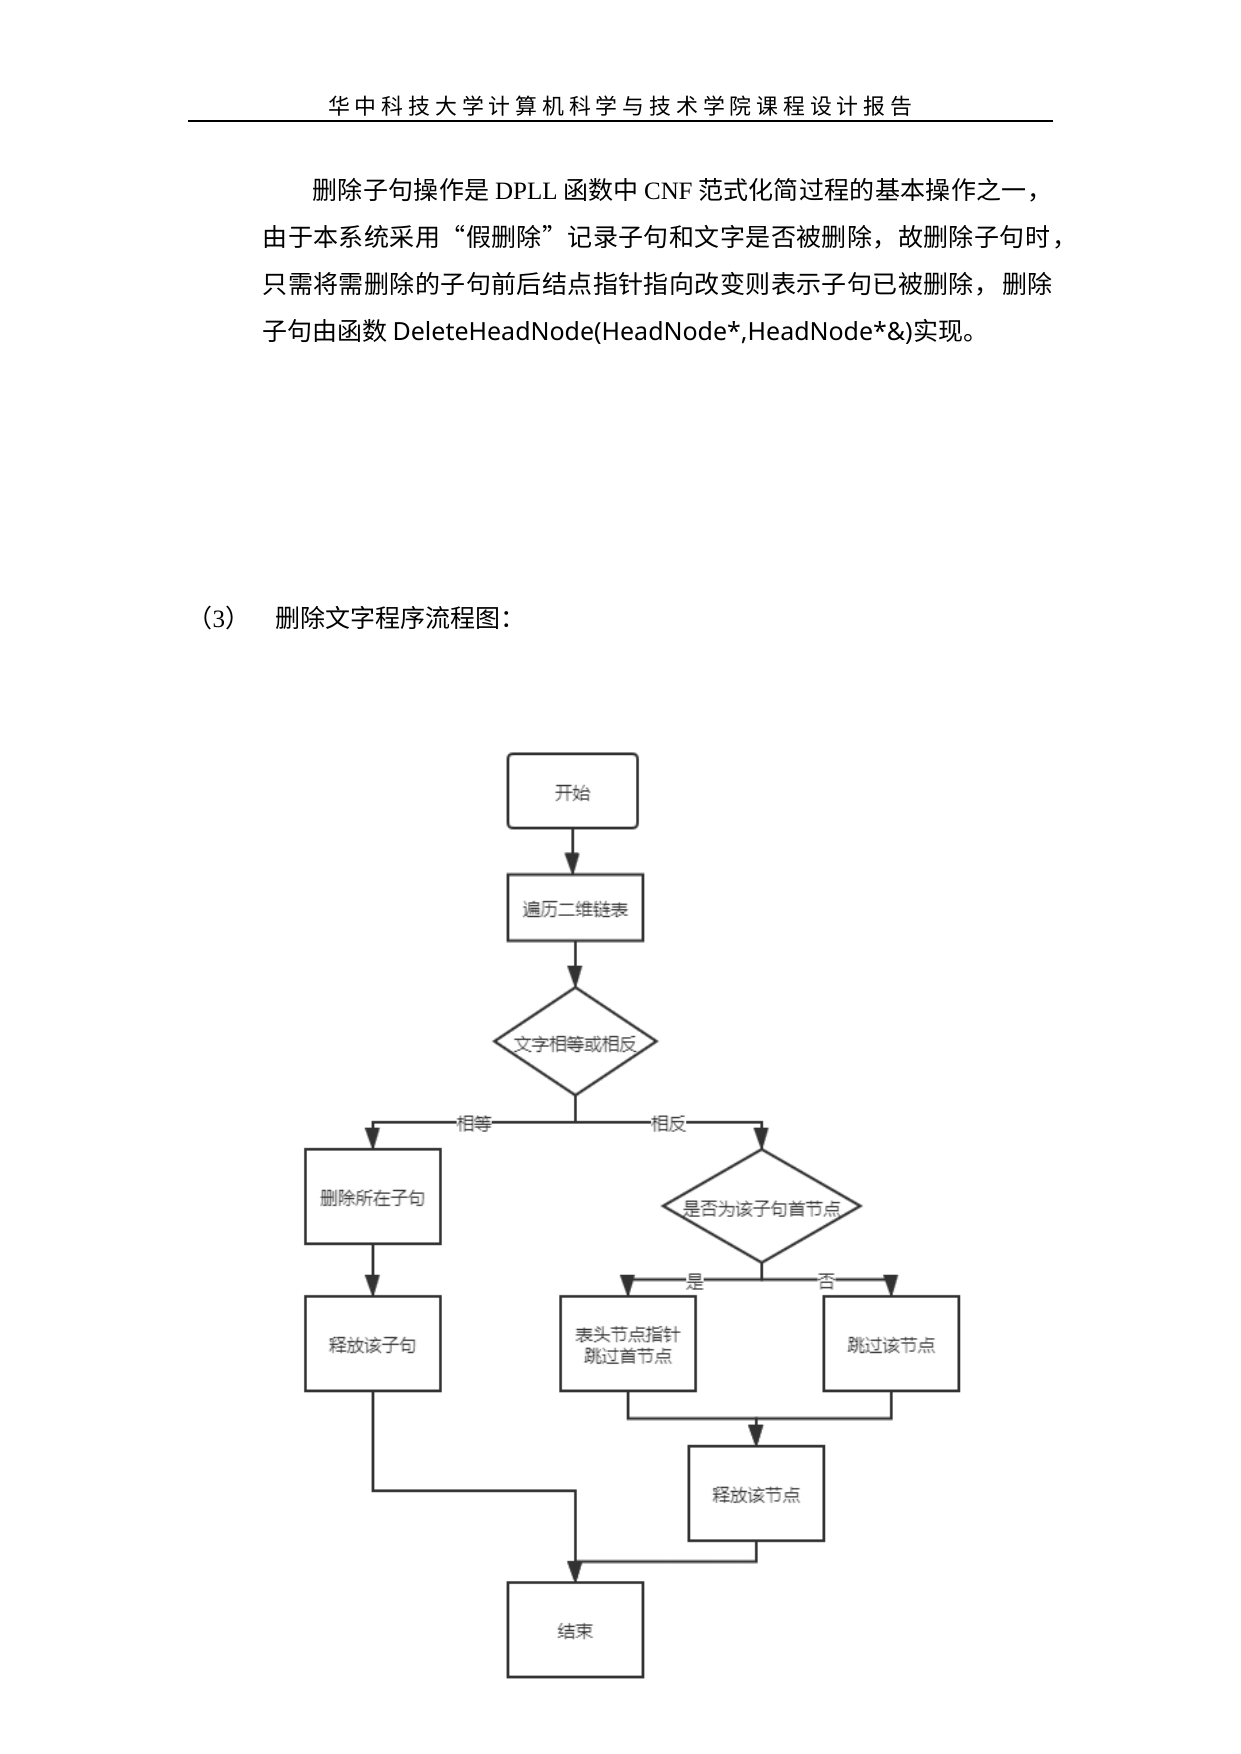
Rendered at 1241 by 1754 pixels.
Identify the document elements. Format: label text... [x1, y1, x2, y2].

list 删除文字程序流程图： [187, 584, 1053, 649]
picture [253, 727, 986, 1715]
list 删除子句操作是DPLL函数中CNF范式化简过程的基本操作之一，由于本系统采用“假删除”记录子句和文字是否被删除，故删除子句时，只需将需删除的子句前后结点指针指向改变则表示子句已被删除，删除子句由函数DeleteHeadNode(HeadNode*,HeadNode*&)实现。 [262, 162, 1053, 349]
